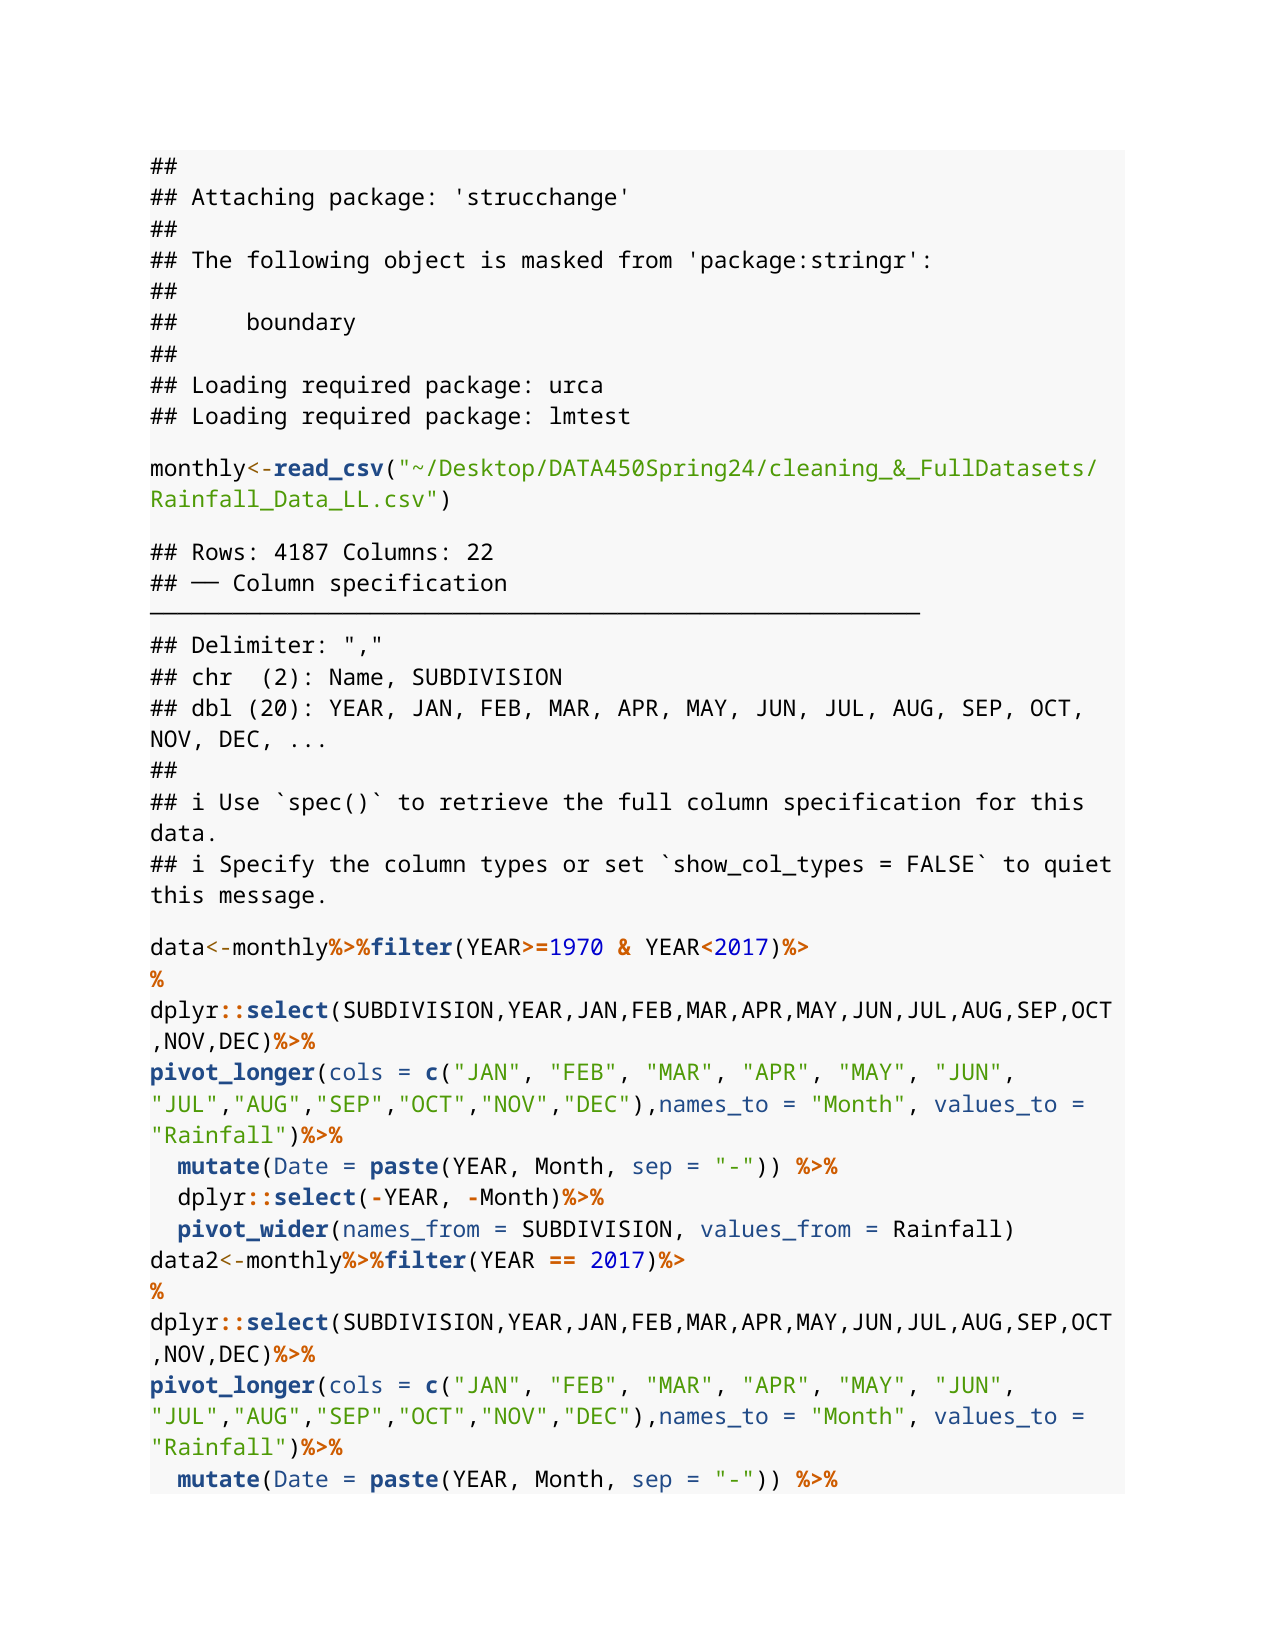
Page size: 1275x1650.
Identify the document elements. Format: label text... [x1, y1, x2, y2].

text ## Rows: 4187 Columns: 22 ## ── Column specification ──────────────────────────────────────────────────────── ## Delimiter: "," ## chr (2): Name, SUBDIVISION ## dbl (20): YEAR, JAN, FEB, MAR, APR, MAY, JUN, JUL, AUG, SEP, OCT, NOV, DEC, ... ## ## ℹ Use `spec()` to retrieve the full column specification for this data. ## ℹ Specify the column types or set `show_col_types = FALSE` to quiet this message. [150, 535, 1125, 910]
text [150, 931, 1125, 1494]
text monthly<-read_csv("~/Desktop/DATA450Spring24/cleaning_&_FullDatasets/Rainfall_Data_LL.csv") [452, 452, 1125, 514]
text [150, 150, 1125, 431]
